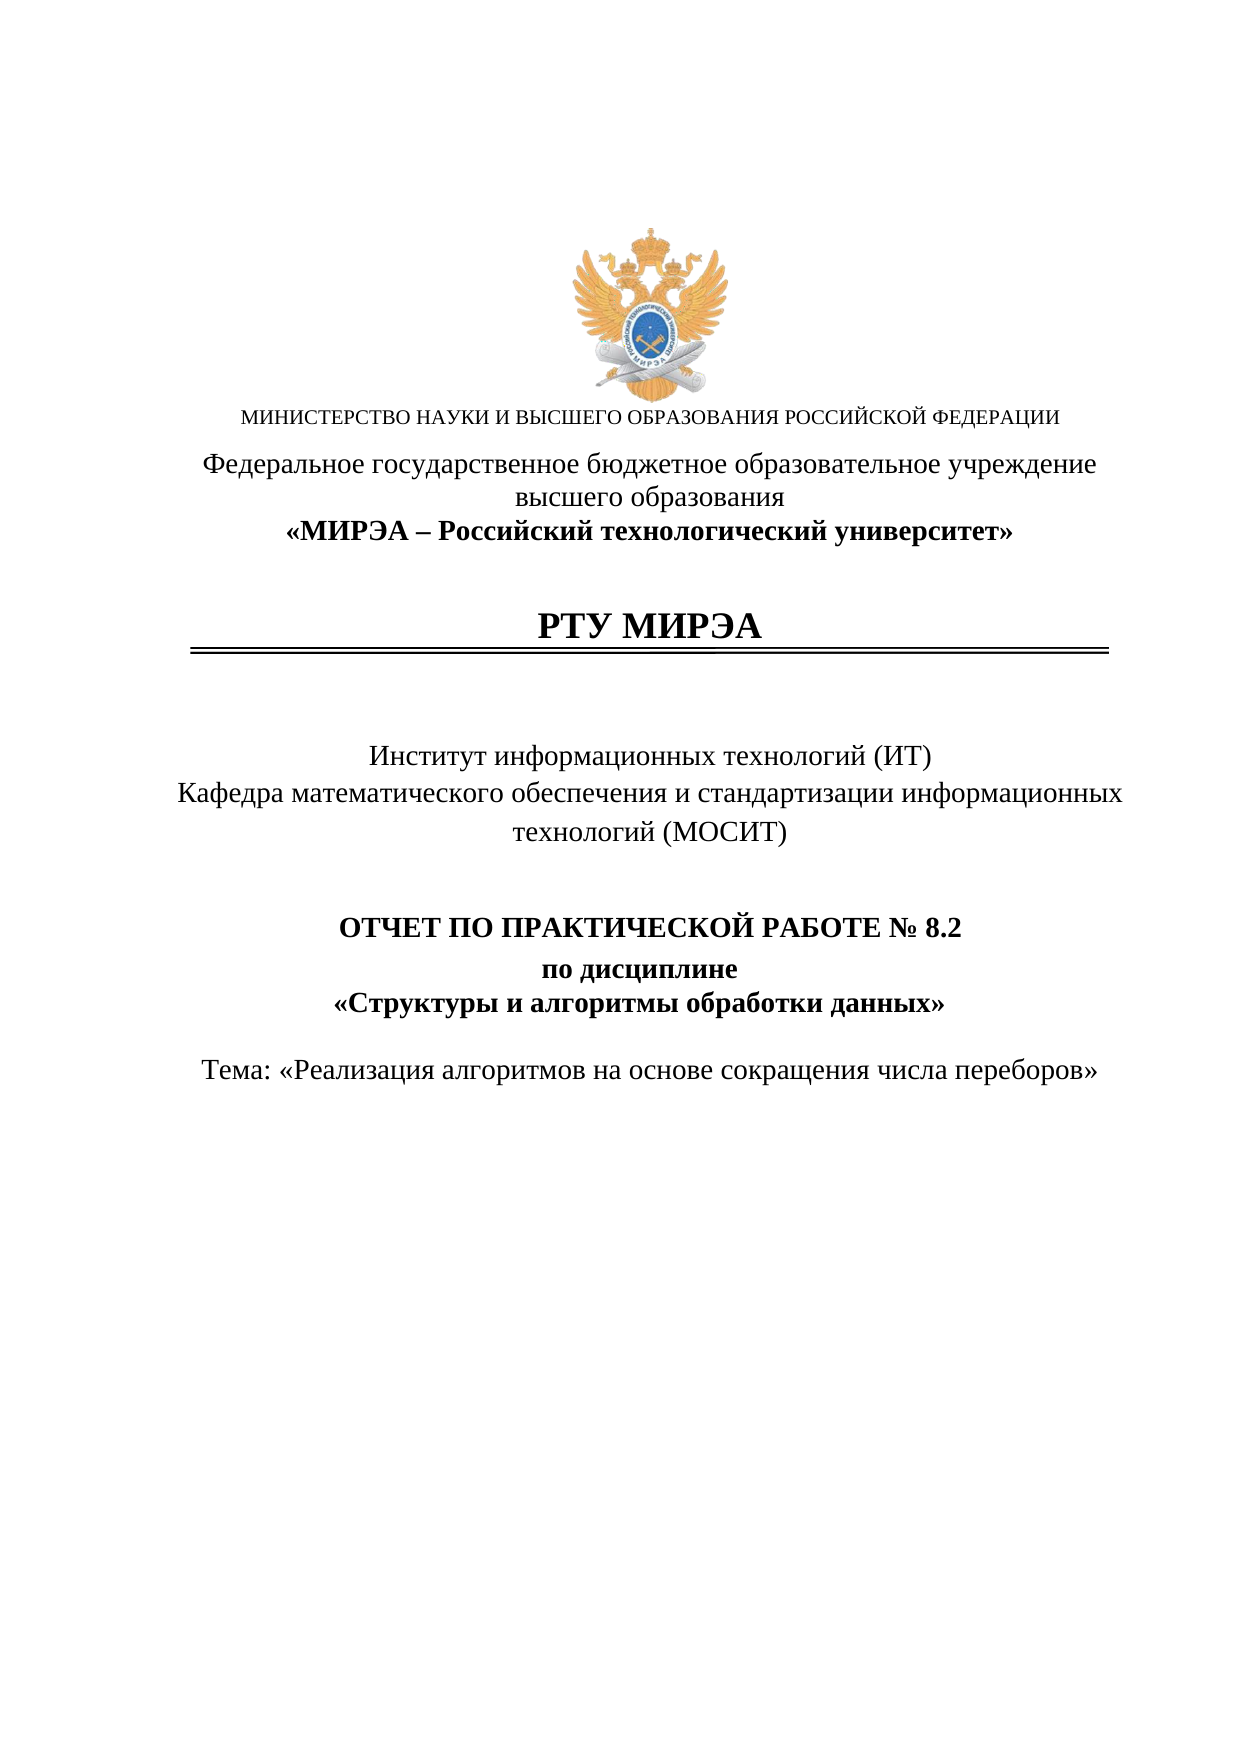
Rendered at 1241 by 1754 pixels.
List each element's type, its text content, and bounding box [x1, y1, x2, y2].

text по дисциплине [154, 952, 1125, 985]
text Кафедра математического обеспечения и стандартизации информационных технологий (МОСИТ) [170, 776, 1130, 848]
text «Структуры и алгоритмы обработки данных» [154, 985, 1125, 1019]
text высшего образования [148, 479, 1152, 513]
picture [571, 228, 729, 403]
text ОТЧЕТ ПО ПРАКТИЧЕСКОЙ РАБОТЕ № 8.2 [170, 910, 1131, 944]
text «МИРЭА – Российский технологический университет» [148, 513, 1152, 546]
text РТУ МИРЭА [148, 604, 1152, 647]
text Федеральное государственное бюджетное образовательное учреждение [148, 446, 1152, 479]
text Тема: «Реализация алгоритмов на основе сокращения числа переборов» [148, 1052, 1152, 1086]
text Институт информационных технологий (ИТ) [170, 738, 1131, 772]
text МИНИСТЕРСТВО НАУКИ И ВЫСШЕГО ОБРАЗОВАНИЯ РОССИЙСКОЙ ФЕДЕРАЦИИ [170, 405, 1131, 429]
picture [190, 647, 1109, 654]
